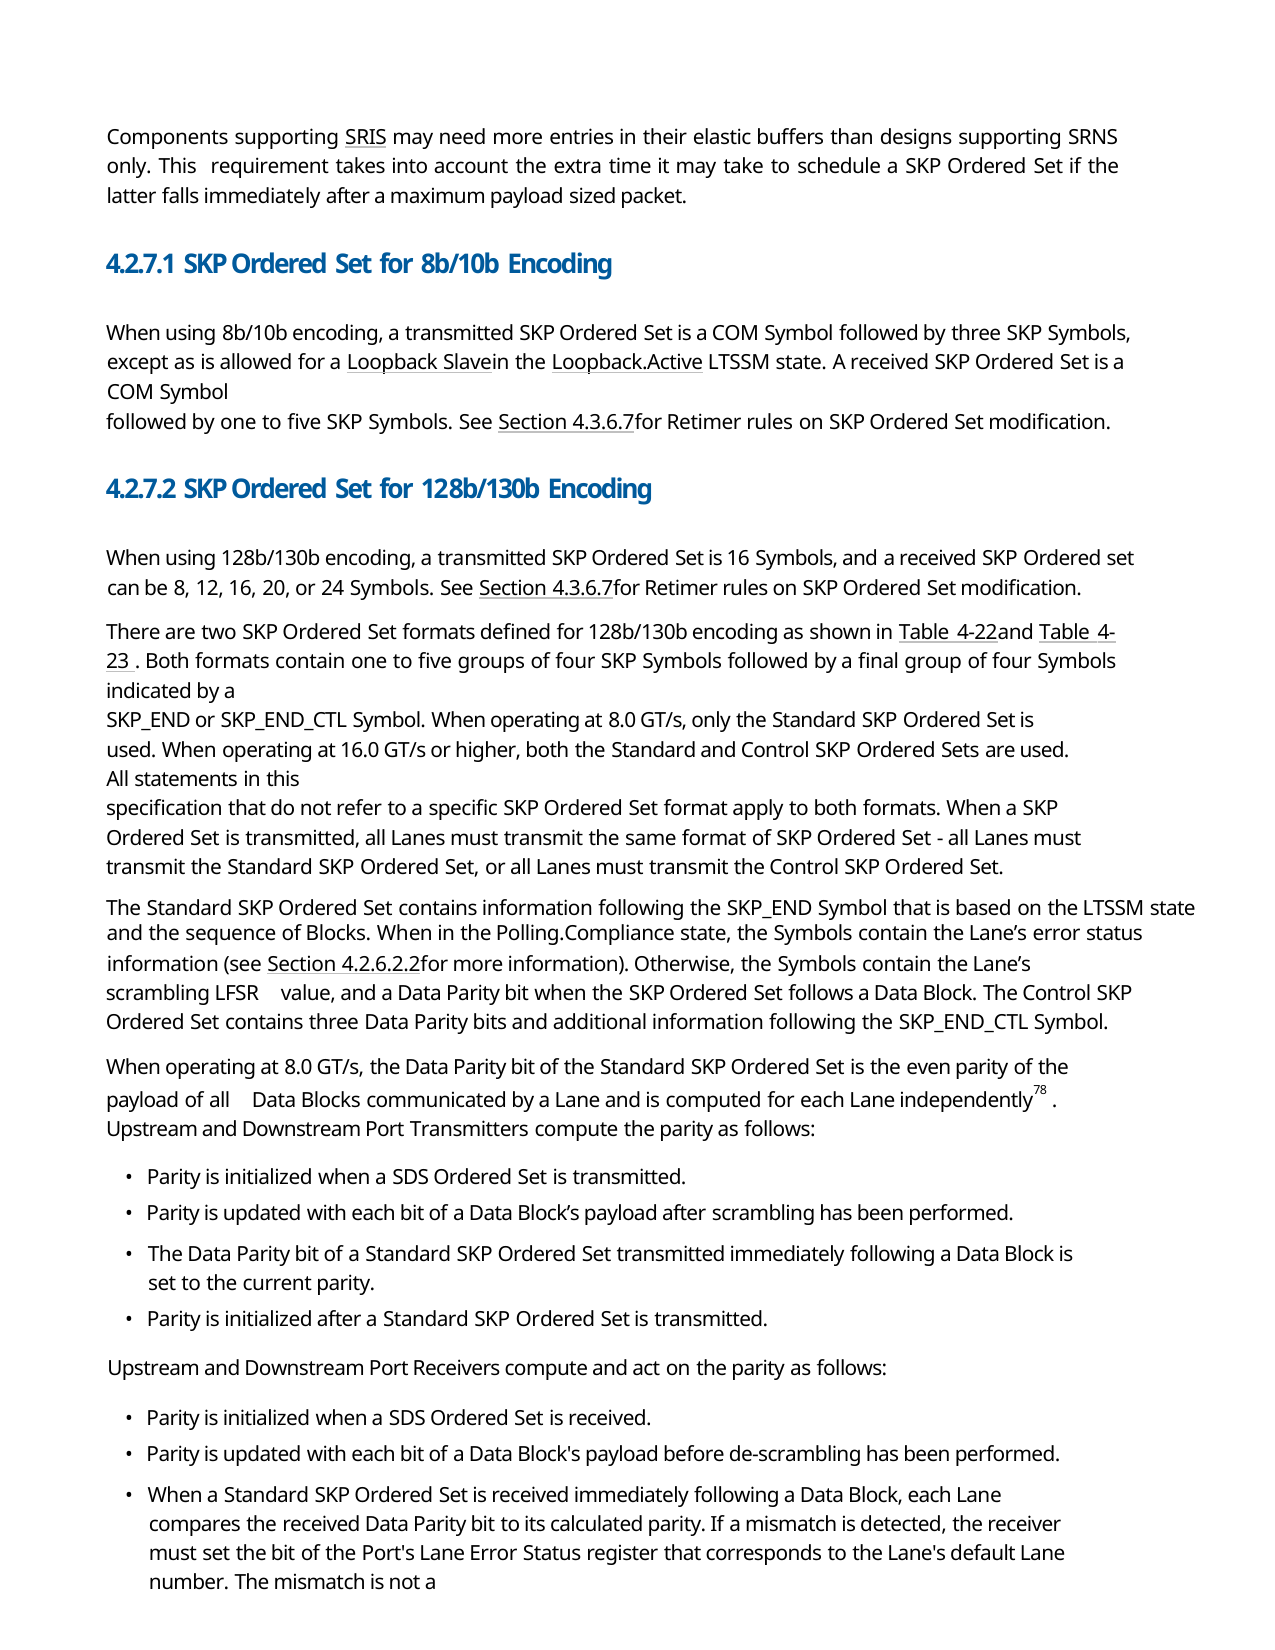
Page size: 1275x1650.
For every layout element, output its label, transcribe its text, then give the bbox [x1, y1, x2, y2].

text The Standard SKP Ordered Set contains information following the SKP_END Symbol that is based on the LTSSM state [106, 897, 1273, 923]
text • Parity is updated with each bit of a Data Block’s payload after scrambling has been performed. [125, 1202, 1273, 1229]
text 4.2.7.1 SKP Ordered Set for 8b/10b Encoding [106, 249, 1273, 284]
text When operating at 8.0 GT/s, the Data Parity bit of the Standard SKP Ordered Set is the even parity of the payload of all Data Blocks communicated by a Lane and is computed for each Lane independently78 . Upstream and Downstream Port Transmitters compute the parity as follows: [106, 1052, 1134, 1142]
text 4.2.7.2 SKP Ordered Set for 128b/130b Encoding [106, 474, 1273, 510]
text • Parity is initialized when a SDS Ordered Set is transmitted. [125, 1166, 1273, 1192]
text • The Data Parity bit of a Standard SKP Ordered Set transmitted immediately following a Data Block is set to the current parity. [125, 1239, 1094, 1297]
text Upstream and Downstream Port Receivers compute and act on the parity as follows: [107, 1357, 1273, 1384]
text • Parity is initialized when a SDS Ordered Set is received. [125, 1407, 1273, 1433]
text When using 8b/10b encoding, a transmitted SKP Ordered Set is a COM Symbol followed by three SKP Symbols, except as is allowed for a Loopback Slavein the Loopback.Active LTSSM state. A received SKP Ordered Set is a COM Symbol [106, 318, 1141, 406]
text followed by one to five SKP Symbols. See Section 4.3.6.7for Retimer rules on SKP Ordered Set modification. [106, 407, 1273, 435]
text • Parity is updated with each bit of a Data Block's payload before de-scrambling has been performed. [125, 1443, 1273, 1469]
text • When a Standard SKP Ordered Set is received immediately following a Data Block, each Lane compares the received Data Parity bit to its calculated parity. If a mismatch is detected, the receiver must set the bit of the Port's Lane Error Status register that corresponds to the Lane's default Lane number. The mismatch is not a [125, 1480, 1073, 1596]
text SKP_END or SKP_END_CTL Symbol. When operating at 8.0 GT/s, only the Standard SKP Ordered Set is used. When operating at 16.0 GT/s or higher, both the Standard and Control SKP Ordered Sets are used. All statements in this [106, 706, 1086, 792]
text When using 128b/130b encoding, a transmitted SKP Ordered Set is 16 Symbols, and a received SKP Ordered set can be 8, 12, 16, 20, or 24 Symbols. See Section 4.3.6.7for Retimer rules on SKP Ordered Set modification. [106, 543, 1144, 602]
text and the sequence of Blocks. When in the Polling.Compliance state, the Symbols contain the Lane’s error status [106, 923, 1273, 949]
text specification that do not refer to a specific SKP Ordered Set format apply to both formats. When a SKP Ordered Set is transmitted, all Lanes must transmit the same format of SKP Ordered Set - all Lanes must transmit the Standard SKP Ordered Set, or all Lanes must transmit the Control SKP Ordered Set. [106, 793, 1110, 881]
text Components supporting SRIS may need more entries in their elastic buffers than designs supporting SRNS only. This requirement takes into account the extra time it may take to schedule a SKP Ordered Set if the latter falls immediately after a maximum payload sized packet. [106, 122, 1119, 209]
text information (see Section 4.2.6.2.2for more information). Otherwise, the Symbols contain the Lane’s scrambling LFSR value, and a Data Parity bit when the SKP Ordered Set follows a Data Block. The Control SKP Ordered Set contains three Data Parity bits and additional information following the SKP_END_CTL Symbol. [106, 949, 1136, 1036]
text There are two SKP Ordered Set formats defined for 128b/130b encoding as shown in Table 4-22and Table 4-23 . Both formats contain one to five groups of four SKP Symbols followed by a final group of four Symbols indicated by a [106, 617, 1118, 704]
text • Parity is initialized after a Standard SKP Ordered Set is transmitted. [125, 1308, 1273, 1334]
